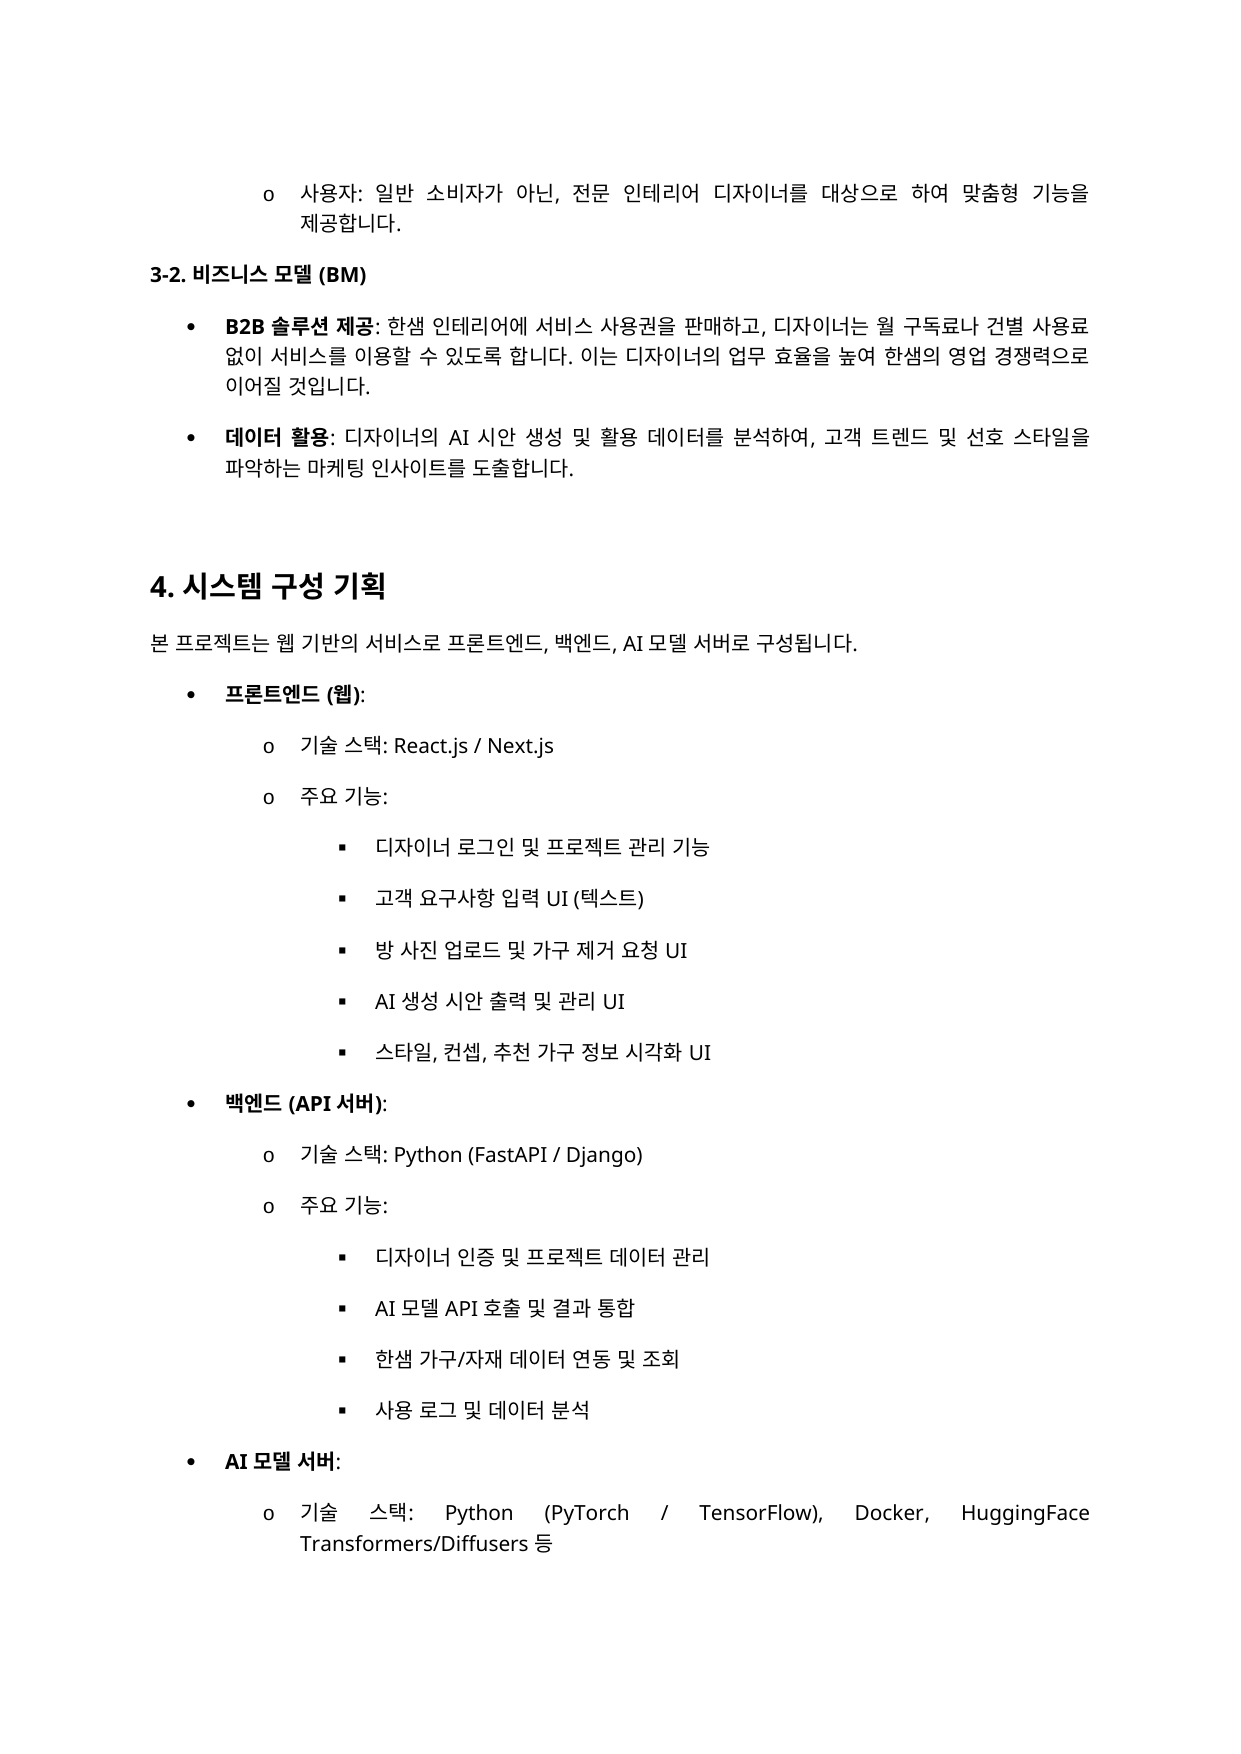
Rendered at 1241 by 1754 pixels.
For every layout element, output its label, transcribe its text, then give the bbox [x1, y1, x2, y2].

text 본 프로젝트는 웹 기반의 서비스로 프론트엔드, 백엔드, AI 모델 서버로 구성됩니다. [150, 627, 1090, 657]
list 기술 스택: Python (PyTorch / TensorFlow), Docker, HuggingFace Transformers/Diffusers 등 [262, 1496, 1090, 1557]
list 고객 요구사항 입력 UI (텍스트) [337, 883, 1090, 913]
list 기술 스택: Python (FastAPI / Django) [262, 1138, 1090, 1169]
list 데이터 활용: 디자이너의 AI 시안 생성 및 활용 데이터를 분석하여, 고객 트렌드 및 선호 스타일을 파악하는 마케팅 인사이트를 도출합니다. [187, 422, 1090, 482]
list AI 모델 서버: [187, 1445, 1090, 1476]
list B2B 솔루션 제공: 한샘 인테리어에 서비스 사용권을 판매하고, 디자이너는 월 구독료나 건별 사용료 없이 서비스를 이용할 수 있도록 합니다. 이는 디자이너의 업무 효율을 높여 한샘의 영업 경쟁력으로 이어질 것입니다. [187, 310, 1090, 401]
list 한샘 가구/자재 데이터 연동 및 조회 [337, 1343, 1090, 1373]
list 사용자: 일반 소비자가 아닌, 전문 인테리어 디자이너를 대상으로 하여 맞춤형 기능을 제공합니다. [262, 177, 1090, 238]
list 기술 스택: React.js / Next.js [262, 729, 1090, 759]
list 디자이너 인증 및 프로젝트 데이터 관리 [337, 1241, 1090, 1271]
list 프론트엔드 (웹): [187, 678, 1090, 708]
text 3-2. 비즈니스 모델 (BM) [150, 259, 1090, 289]
list 사용 로그 및 데이터 분석 [337, 1394, 1090, 1424]
list AI 모델 API 호출 및 결과 통합 [337, 1292, 1090, 1322]
list 방 사진 업로드 및 가구 제거 요청 UI [337, 934, 1090, 964]
list 주요 기능: [262, 780, 1090, 811]
list AI 생성 시안 출력 및 관리 UI [337, 985, 1090, 1015]
list 스타일, 컨셉, 추천 가구 정보 시각화 UI [337, 1036, 1090, 1066]
list 백엔드 (API 서버): [187, 1087, 1090, 1118]
text 4. 시스템 구성 기획 [150, 564, 1090, 606]
list 디자이너 로그인 및 프로젝트 관리 기능 [337, 832, 1090, 862]
list 주요 기능: [262, 1190, 1090, 1220]
